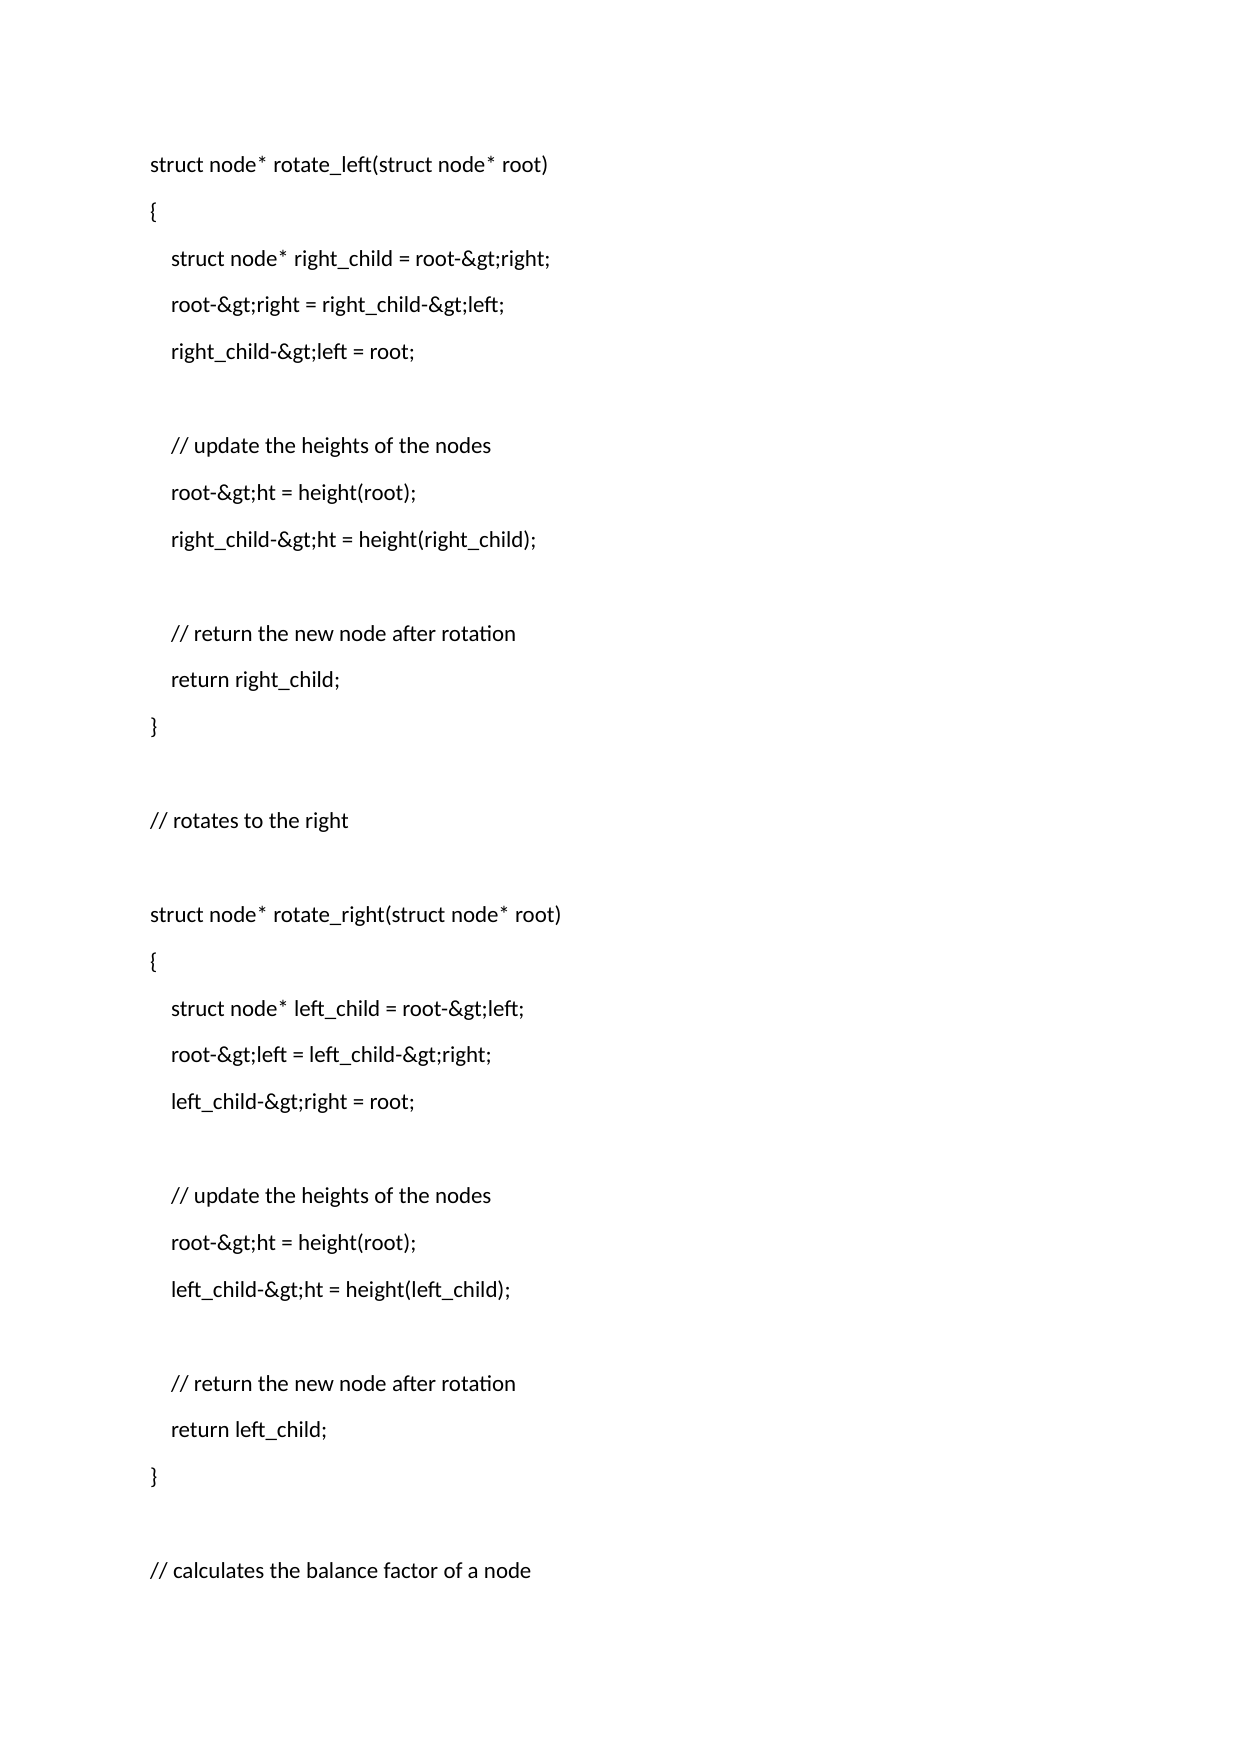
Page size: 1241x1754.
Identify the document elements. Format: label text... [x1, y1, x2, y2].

text struct node* rotate_left(struct node* root) [150, 150, 1090, 178]
text return right_child; [150, 666, 1090, 694]
text return left_child; [150, 1416, 1090, 1444]
text } [150, 1462, 1090, 1491]
text left_child-&gt;ht = height(left_child); [150, 1275, 1090, 1303]
text { [150, 197, 1090, 225]
text // update the heights of the nodes [150, 1181, 1090, 1209]
text // return the new node after rotation [150, 1369, 1090, 1397]
text } [150, 712, 1090, 741]
text struct node* left_child = root-&gt;left; [150, 994, 1090, 1022]
text struct node* rotate_right(struct node* root) [150, 900, 1090, 928]
text // calculates the balance factor of a node [150, 1556, 1090, 1584]
text root-&gt;left = left_child-&gt;right; [150, 1041, 1090, 1069]
text root-&gt;ht = height(root); [150, 1228, 1090, 1256]
text { [150, 947, 1090, 975]
text struct node* right_child = root-&gt;right; [150, 244, 1090, 272]
text // return the new node after rotation [150, 619, 1090, 647]
text right_child-&gt;ht = height(right_child); [150, 525, 1090, 553]
text right_child-&gt;left = root; [150, 337, 1090, 366]
text // update the heights of the nodes [150, 431, 1090, 459]
text // rotates to the right [150, 806, 1090, 834]
text root-&gt;right = right_child-&gt;left; [150, 291, 1090, 319]
text left_child-&gt;right = root; [150, 1087, 1090, 1116]
text root-&gt;ht = height(root); [150, 478, 1090, 506]
